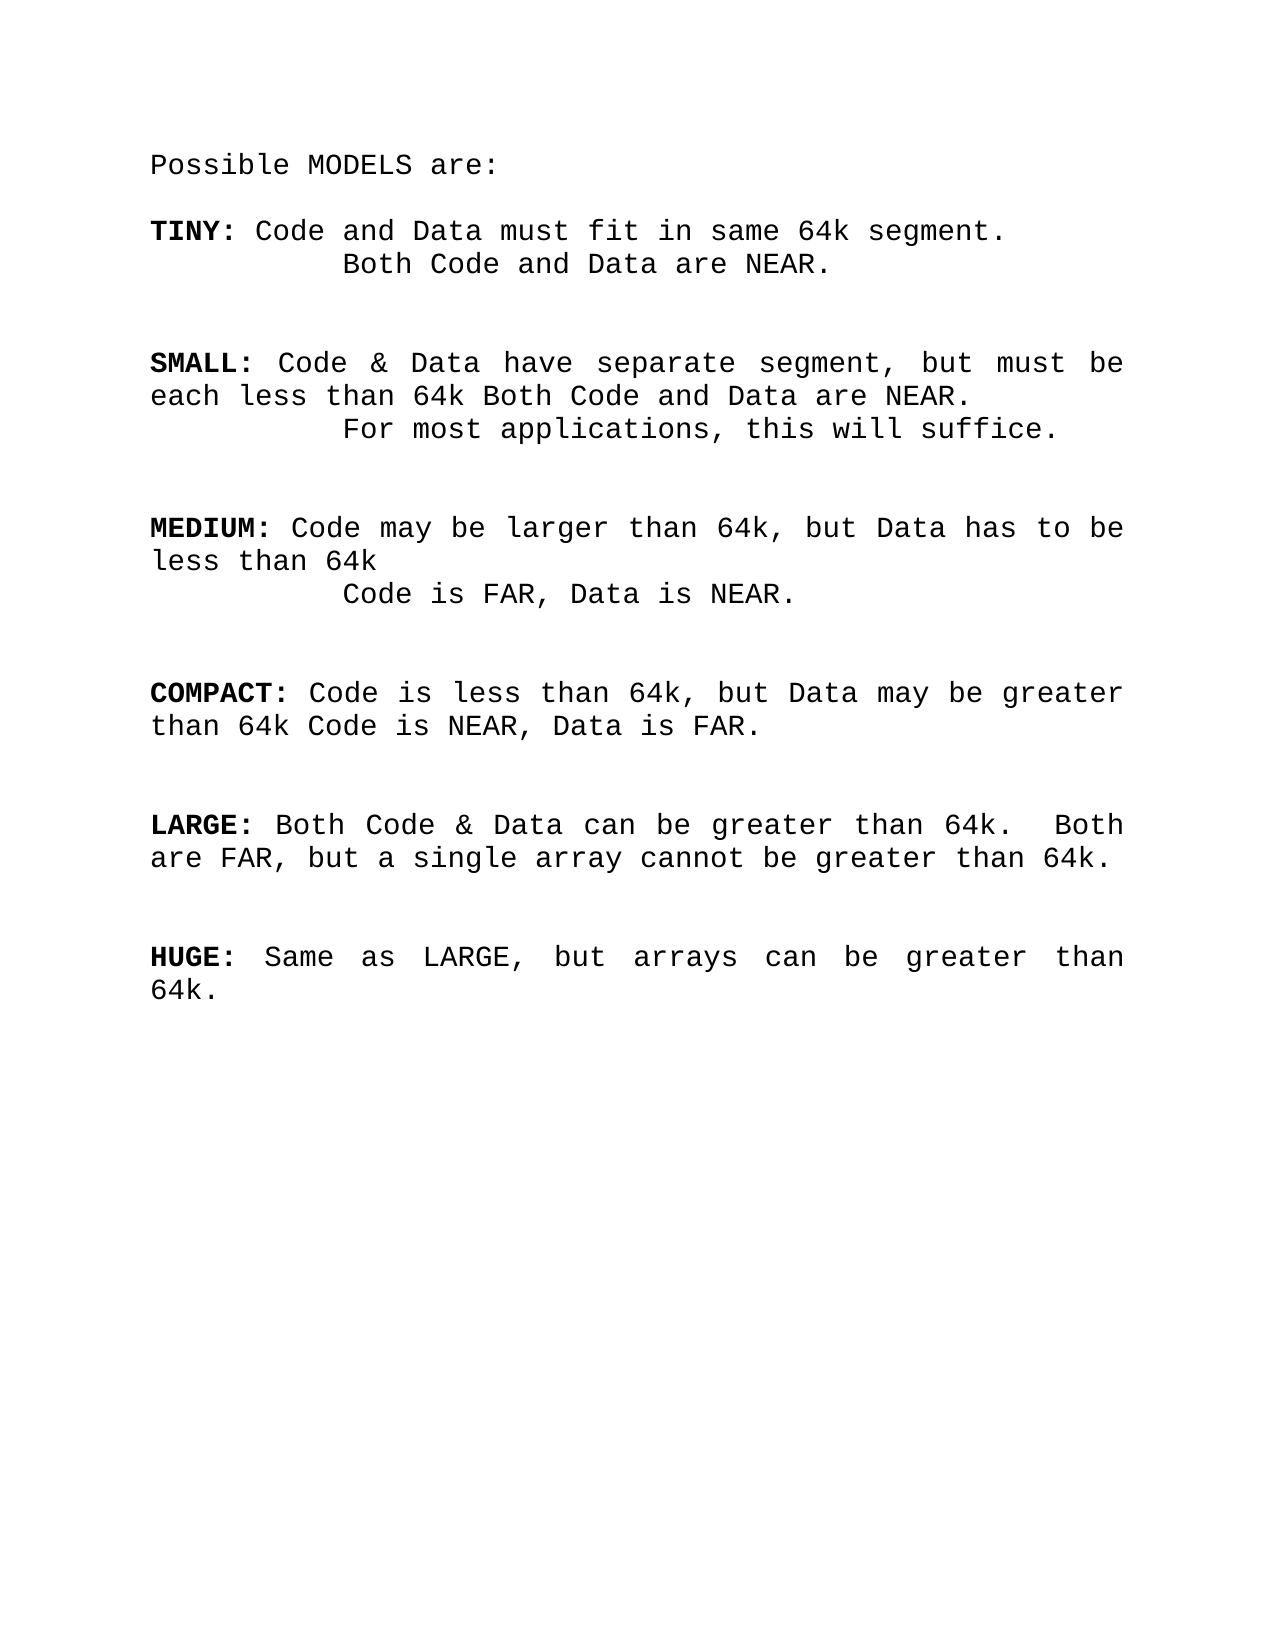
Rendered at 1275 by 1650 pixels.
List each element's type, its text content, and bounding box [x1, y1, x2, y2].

text For most applications, this will suffice. [150, 414, 1125, 447]
text Code is FAR, Data is NEAR. [150, 579, 1125, 612]
text TINY: Code and Data must fit in same 64k segment. [150, 216, 1125, 249]
text LARGE: Both Code & Data can be greater than 64k. Both are FAR, but a single array cannot be greater than 64k. [150, 810, 1125, 876]
text HUGE: Same as LARGE, but arrays can be greater than 64k. [150, 942, 1125, 1008]
text Both Code and Data are NEAR. [150, 249, 1125, 282]
text Possible MODELS are: [150, 150, 1125, 183]
text MEDIUM: Code may be larger than 64k, but Data has to be less than 64k [150, 513, 1125, 579]
text SMALL: Code & Data have separate segment, but must be each less than 64k Both Code and Data are NEAR. [150, 348, 1125, 414]
text COMPACT: Code is less than 64k, but Data may be greater than 64k Code is NEAR, Data is FAR. [150, 678, 1125, 744]
